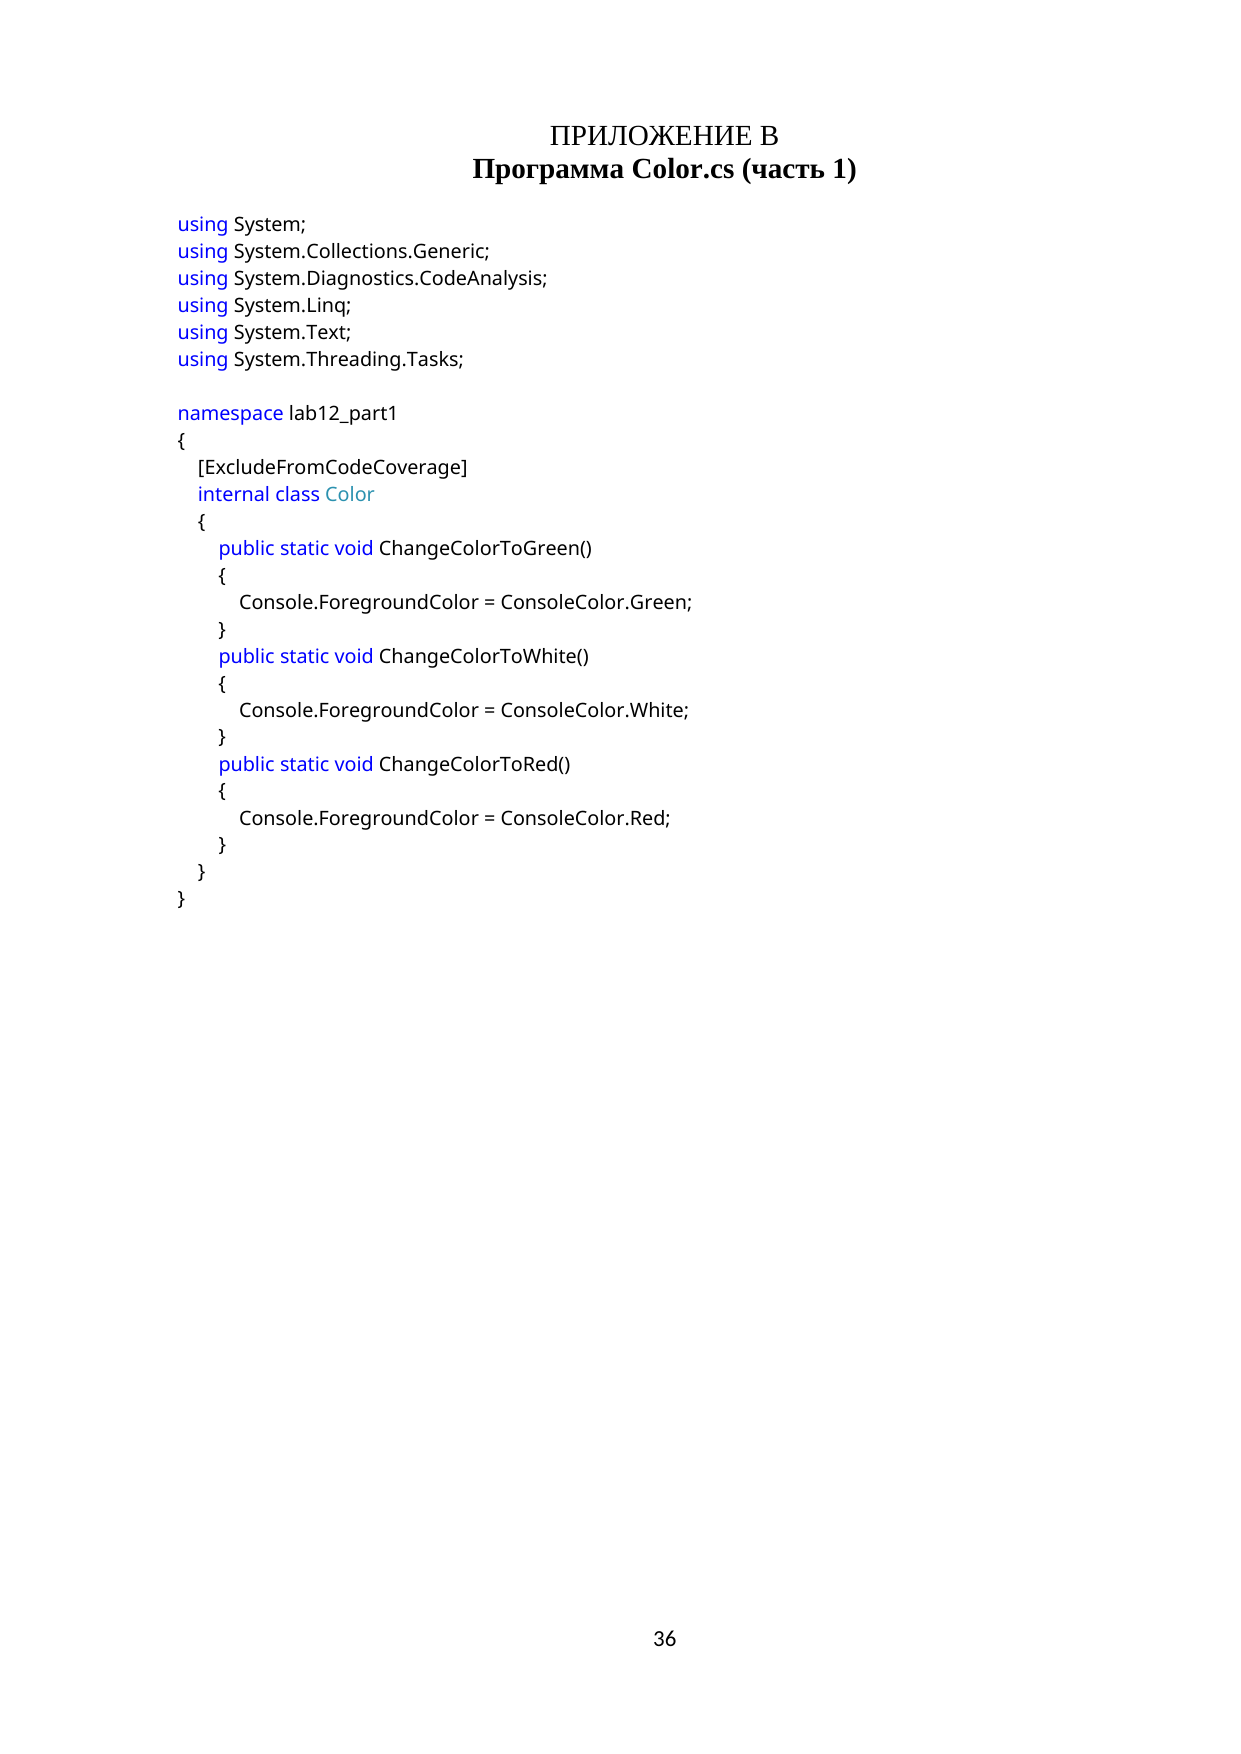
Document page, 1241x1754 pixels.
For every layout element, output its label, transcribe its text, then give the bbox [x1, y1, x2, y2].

text namespace lab12_part1 [177, 399, 1152, 426]
text { [177, 561, 1152, 588]
text Console.ForegroundColor = ConsoleColor.White; [177, 696, 1152, 723]
text } [177, 723, 1152, 750]
text using System.Linq; [177, 291, 1152, 318]
text public static void ChangeColorToGreen() [177, 534, 1152, 561]
subtitle ПРИЛОЖЕНИЕ В Программа Color.cs (часть 1) [177, 118, 1152, 185]
text { [177, 507, 1152, 534]
text { [177, 669, 1152, 696]
text public static void ChangeColorToRed() [177, 750, 1152, 777]
text using System; [177, 210, 1152, 237]
text } [177, 858, 1152, 885]
text [ExcludeFromCodeCoverage] [177, 453, 1152, 480]
text } [177, 831, 1152, 858]
text { [177, 777, 1152, 804]
text } [177, 885, 1152, 912]
text } [177, 615, 1152, 642]
text { [177, 426, 1152, 453]
text using System.Collections.Generic; [177, 237, 1152, 264]
text using System.Threading.Tasks; [177, 345, 1152, 372]
text using System.Text; [177, 318, 1152, 345]
text Console.ForegroundColor = ConsoleColor.Red; [177, 804, 1152, 831]
text Console.ForegroundColor = ConsoleColor.Green; [177, 588, 1152, 615]
text internal class Color [177, 480, 1152, 507]
text public static void ChangeColorToWhite() [177, 642, 1152, 669]
text using System.Diagnostics.CodeAnalysis; [177, 264, 1152, 291]
